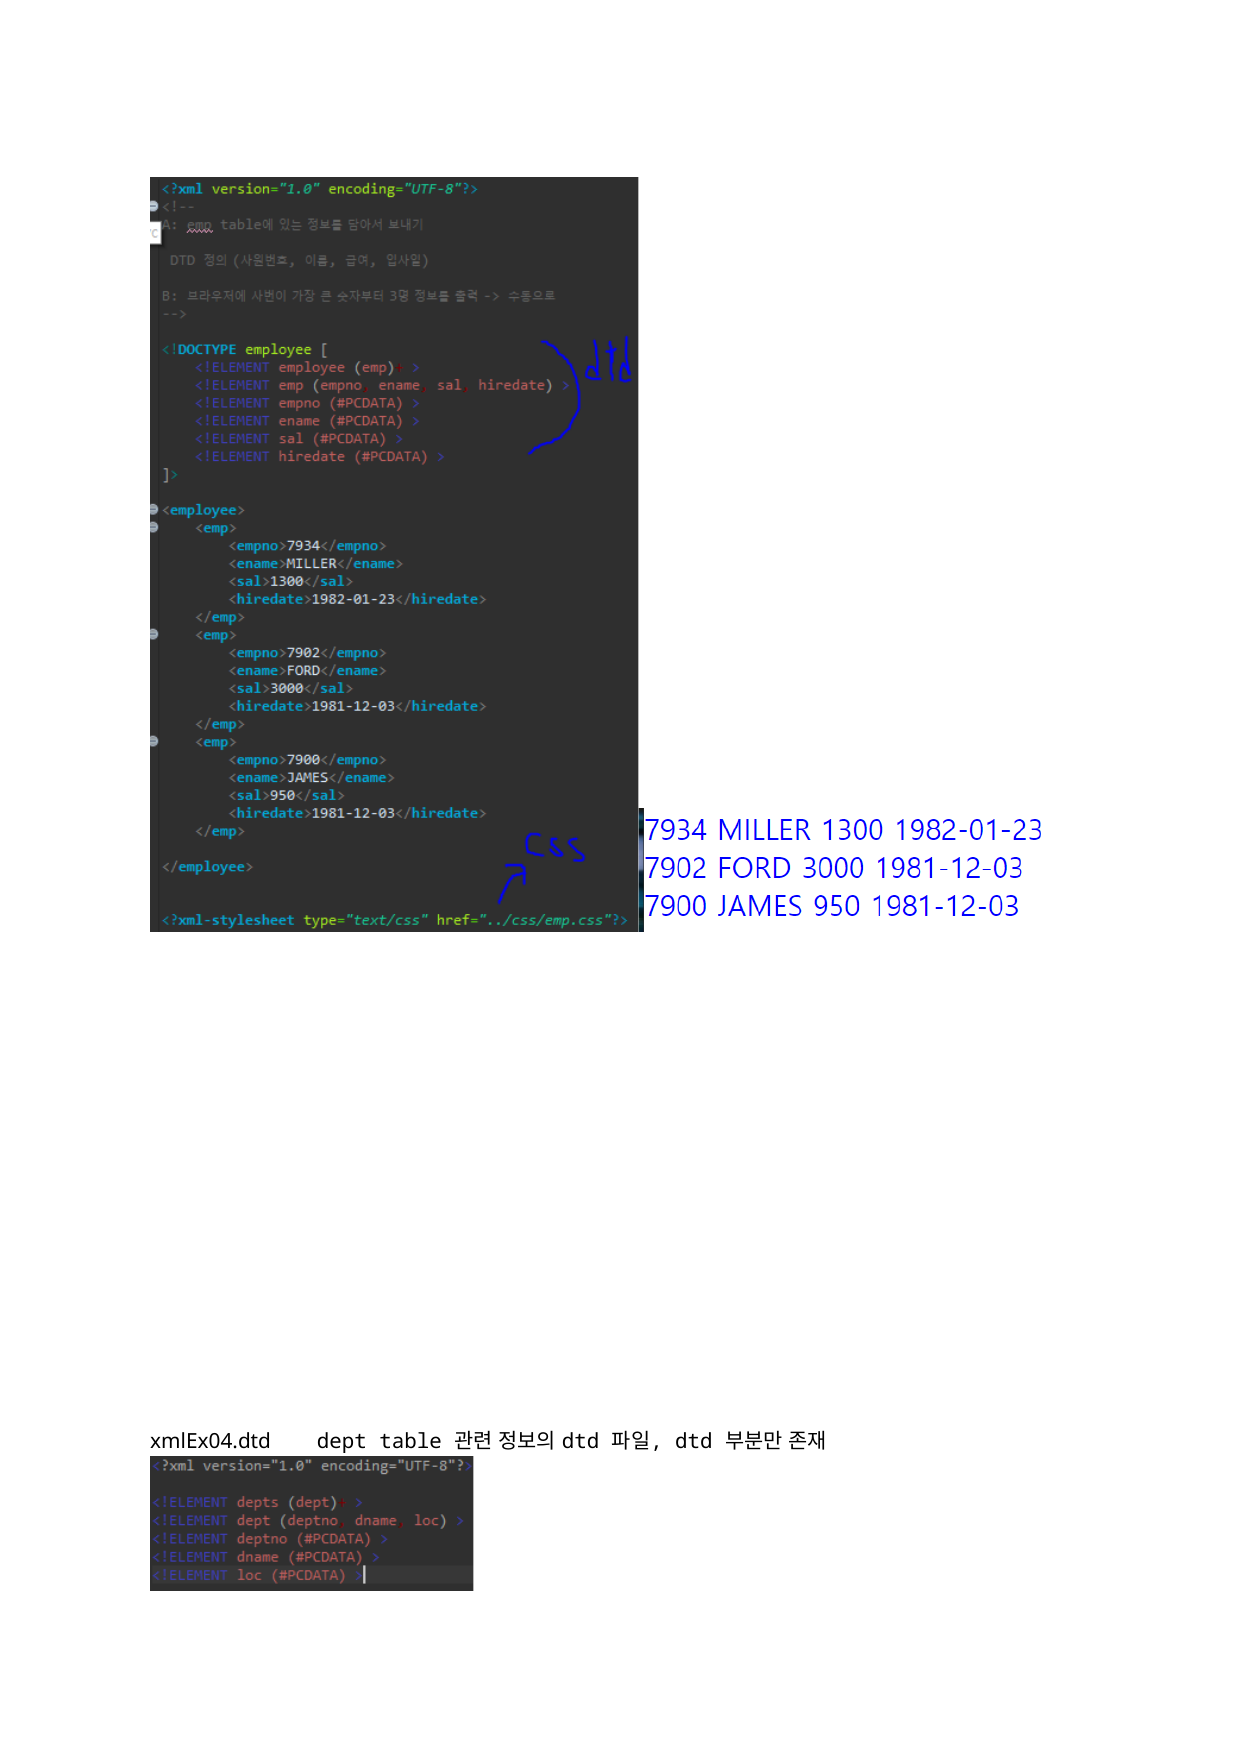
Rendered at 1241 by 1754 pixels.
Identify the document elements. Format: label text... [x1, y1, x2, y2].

text xmlEx04.dtd dept table 관련 정보의 dtd 파일, dtd 부분만 존재 [150, 1424, 1090, 1454]
picture [150, 177, 1060, 932]
picture [150, 1456, 474, 1591]
